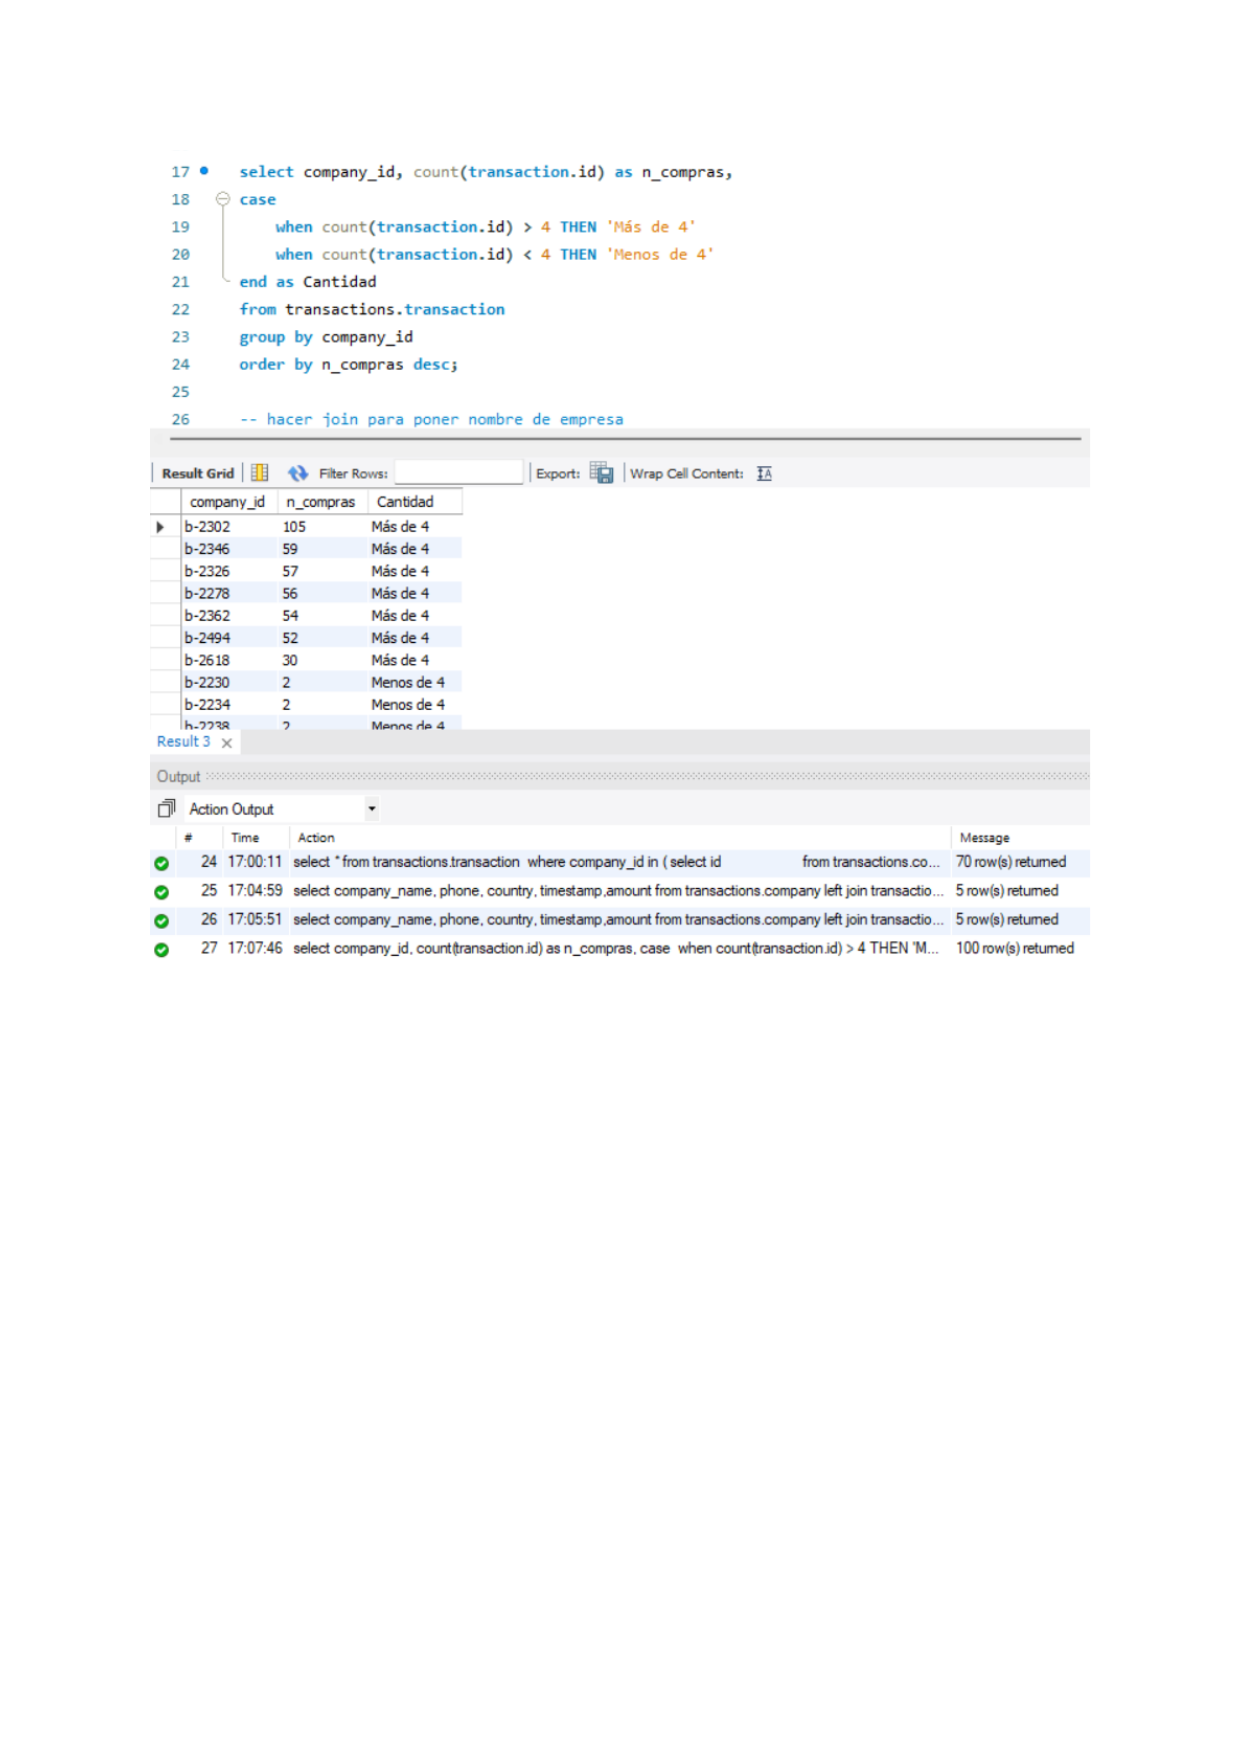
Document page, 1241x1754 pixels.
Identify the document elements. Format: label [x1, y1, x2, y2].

picture [150, 150, 1091, 978]
